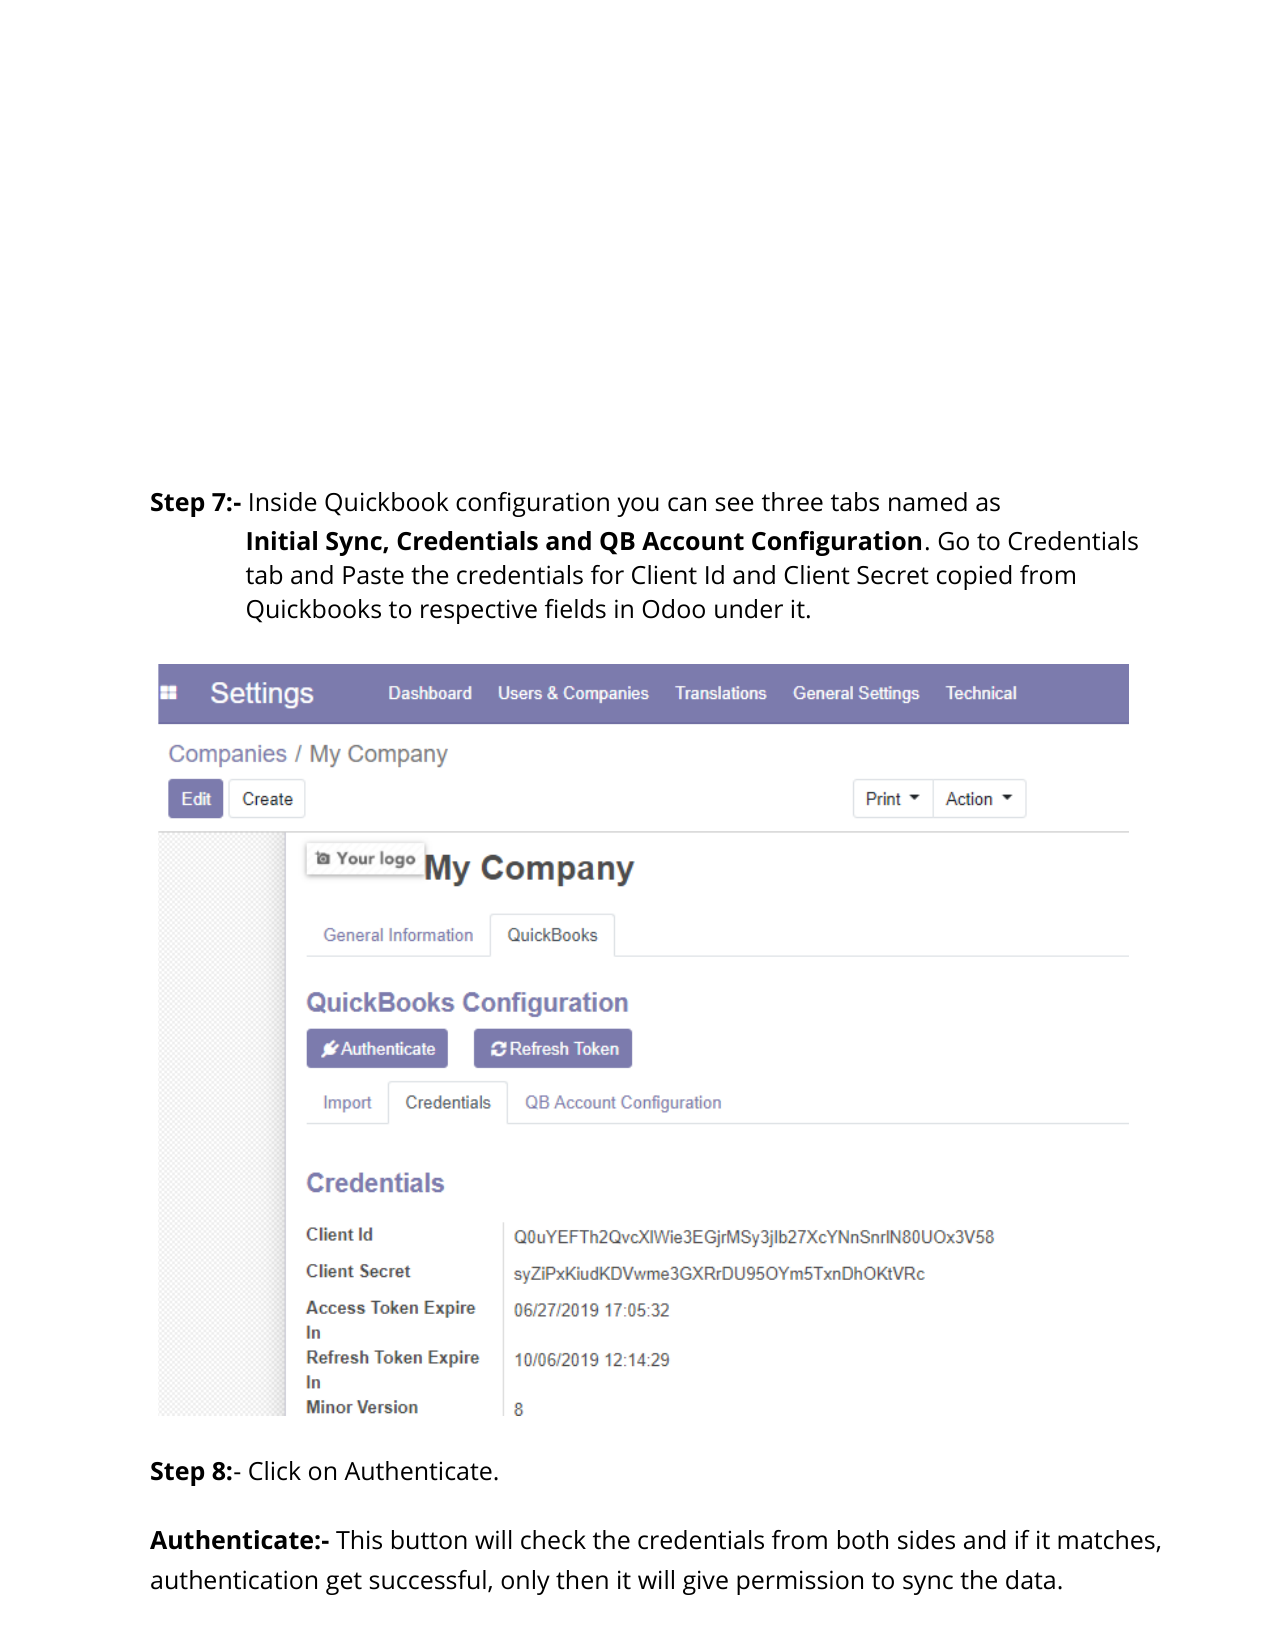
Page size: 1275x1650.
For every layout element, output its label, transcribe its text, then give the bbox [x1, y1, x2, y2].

picture [158, 664, 1129, 1416]
text Initial Sync, Credentials and QB Account Configuration. Go to Credentials tab and Paste the credentials for Client Id and Client Secret copied from Quickbooks to respective fields in Odoo under it. [245, 523, 1167, 626]
text Step 7:- Inside Quickbook configuration you can see three tabs named as [150, 484, 1167, 518]
text Step 8:- Click on Authenticate. [150, 1454, 1167, 1488]
text Authenticate:- This button will check the credentials from both sides and if it matches, authentication get successful, only then it will give permission to sync the data. [150, 1522, 1167, 1596]
